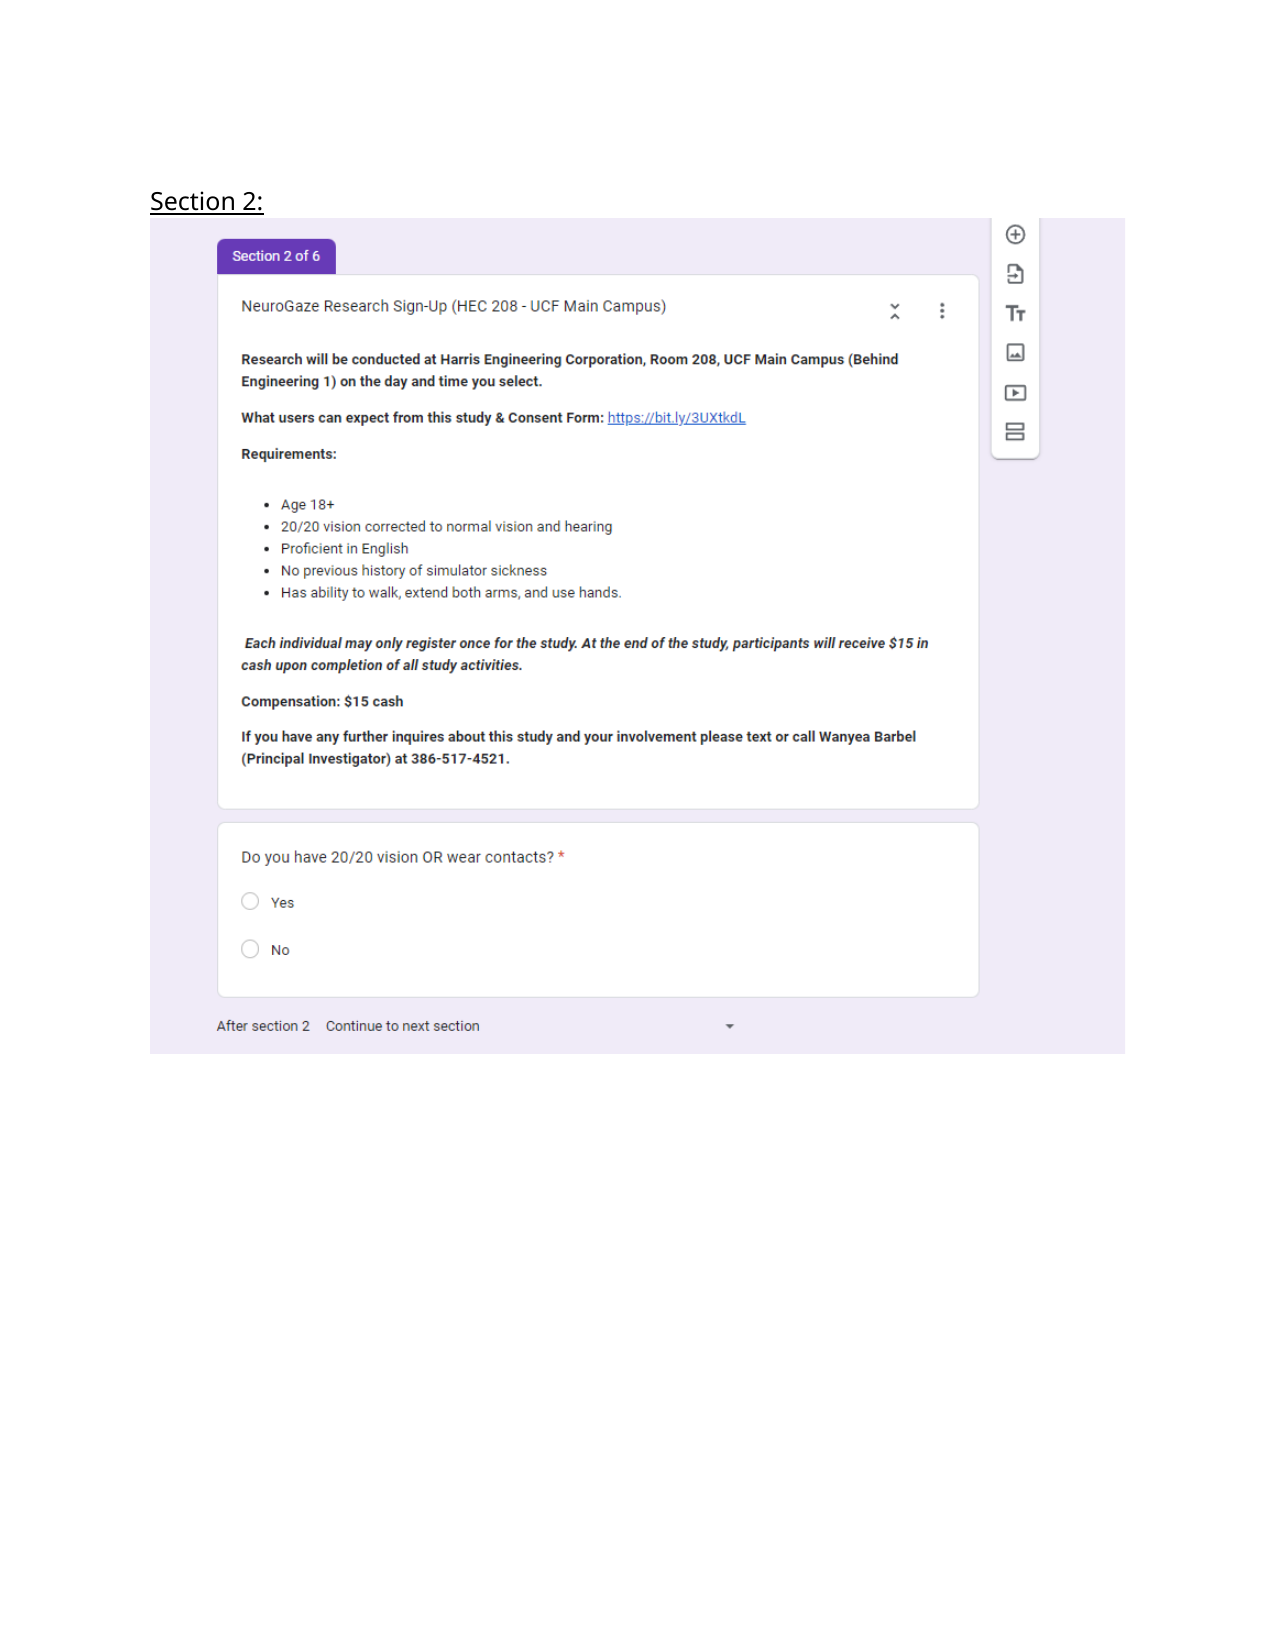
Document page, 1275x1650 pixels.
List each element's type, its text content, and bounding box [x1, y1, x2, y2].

picture [150, 218, 1125, 1054]
text Section 2: [150, 184, 1125, 218]
